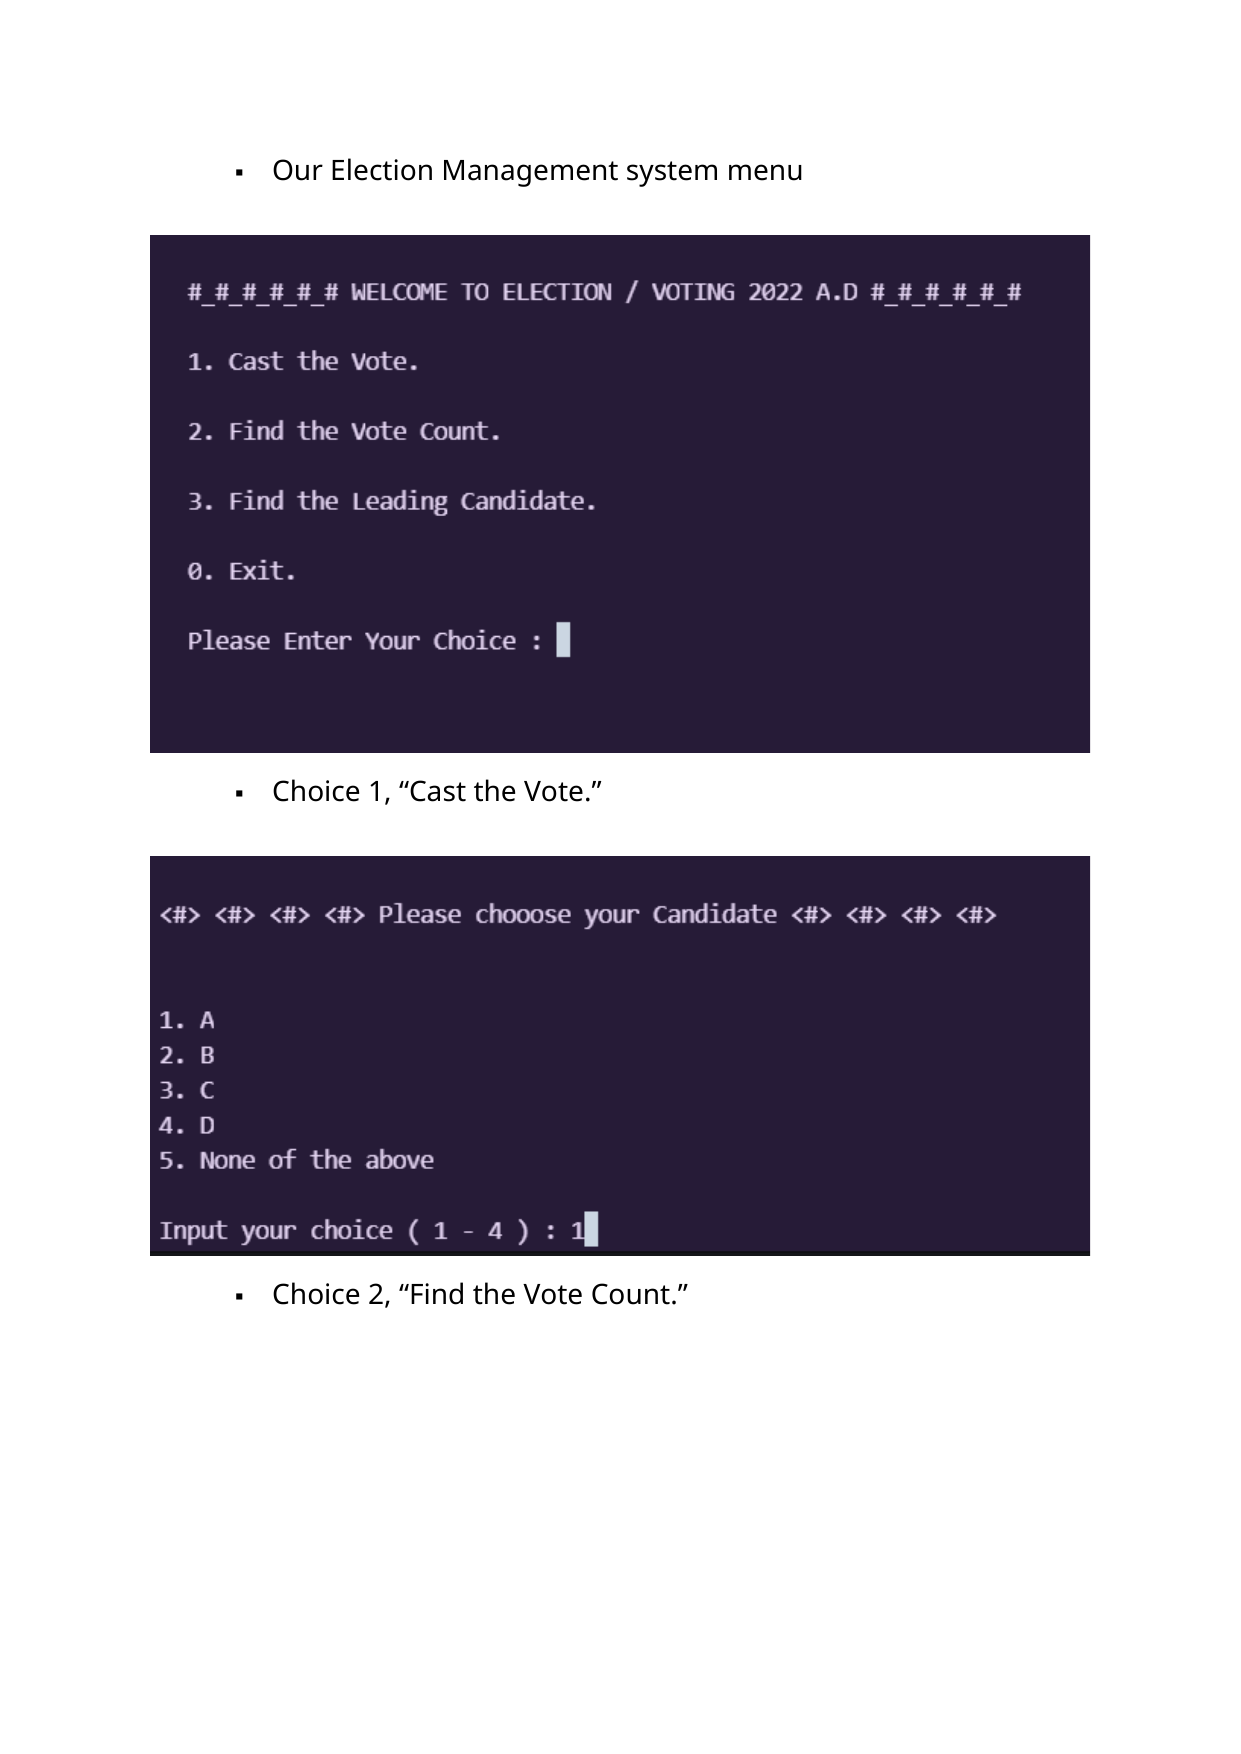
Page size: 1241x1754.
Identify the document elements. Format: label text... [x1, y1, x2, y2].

list Choice 1, “Cast the Vote.” [234, 771, 1090, 809]
list Our Election Management system menu [234, 150, 1090, 188]
picture [150, 856, 1091, 1256]
picture [150, 235, 1091, 753]
list Choice 2, “Find the Vote Count.” [234, 1274, 1090, 1313]
